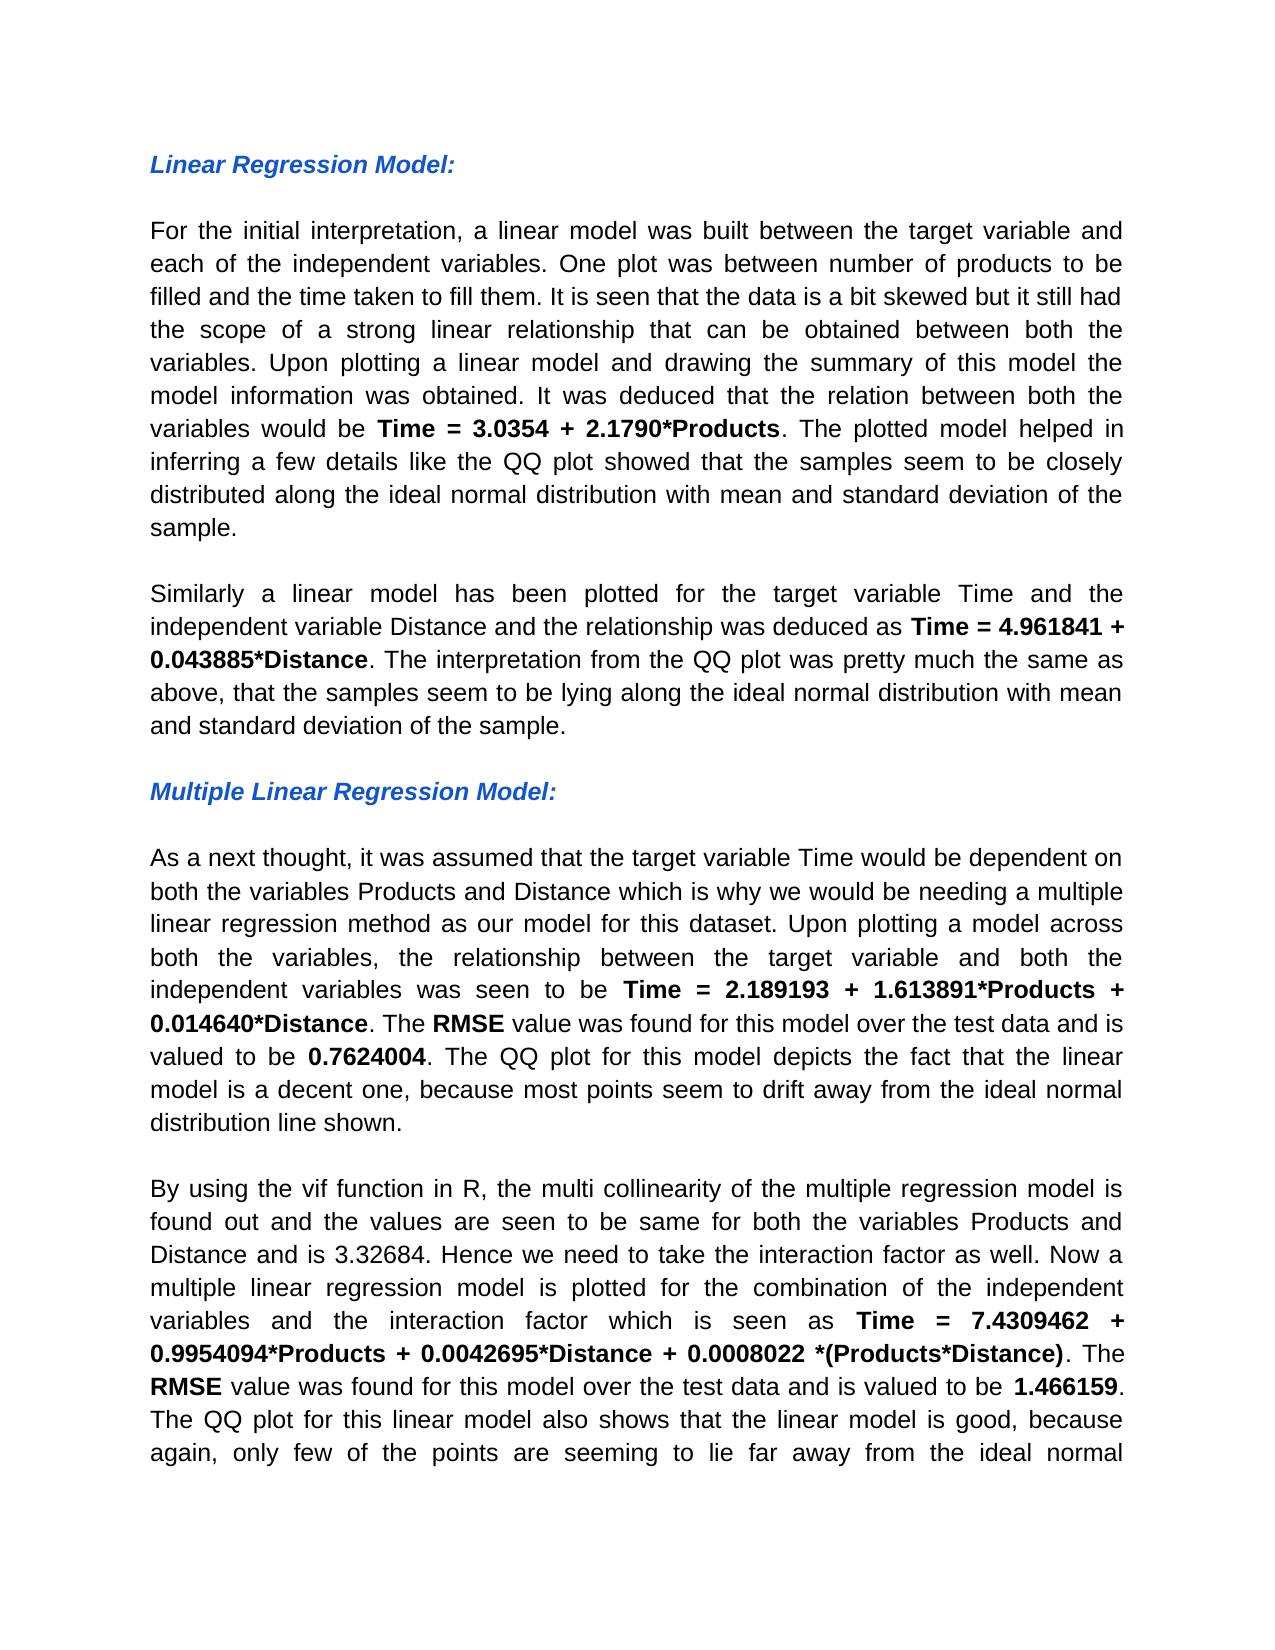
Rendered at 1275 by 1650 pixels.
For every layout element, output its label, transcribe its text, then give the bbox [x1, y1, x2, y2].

text Similarly a linear model has been plotted for the target variable Time and the independent variable Distance and the relationship was deduced as Time = 4.961841 + 0.043885*Distance. The interpretation from the QQ plot was pretty much the same as above, that the samples seem to be lying along the ideal normal distribution with mean and standard deviation of the sample. [150, 579, 1125, 740]
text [150, 1174, 1125, 1467]
text For the initial interpretation, a linear model was built between the target variable and each of the independent variables. One plot was between number of products to be filled and the time taken to fill them. It is seen that the data is a bit skewed but it still had the scope of a strong linear relationship that can be obtained between both the variables. Upon plotting a linear model and drawing the summary of this model the model information was obtained. It was deduced that the relation between both the variables would be Time = 3.0354 + 2.1790*Products. The plotted model helped in inferring a few details like the QQ plot showed that the samples seem to be closely distributed along the ideal normal distribution with mean and standard deviation of the sample. [150, 216, 1125, 542]
text Multiple Linear Regression Model: [150, 777, 1125, 806]
text As a next thought, it was assumed that the target variable Time would be dependent on both the variables Products and Distance which is why we would be needing a multiple linear regression method as our model for this dataset. Upon plotting a model across both the variables, the relationship between the target variable and both the independent variables was seen to be Time = 2.189193 + 1.613891*Products + 0.014640*Distance. The RMSE value was found for this model over the test data and is valued to be 0.7624004. The QQ plot for this model depicts the fact that the linear model is a decent one, because most points seem to drift away from the ideal normal distribution line shown. [150, 843, 1125, 1136]
text Linear Regression Model: [150, 150, 1125, 179]
